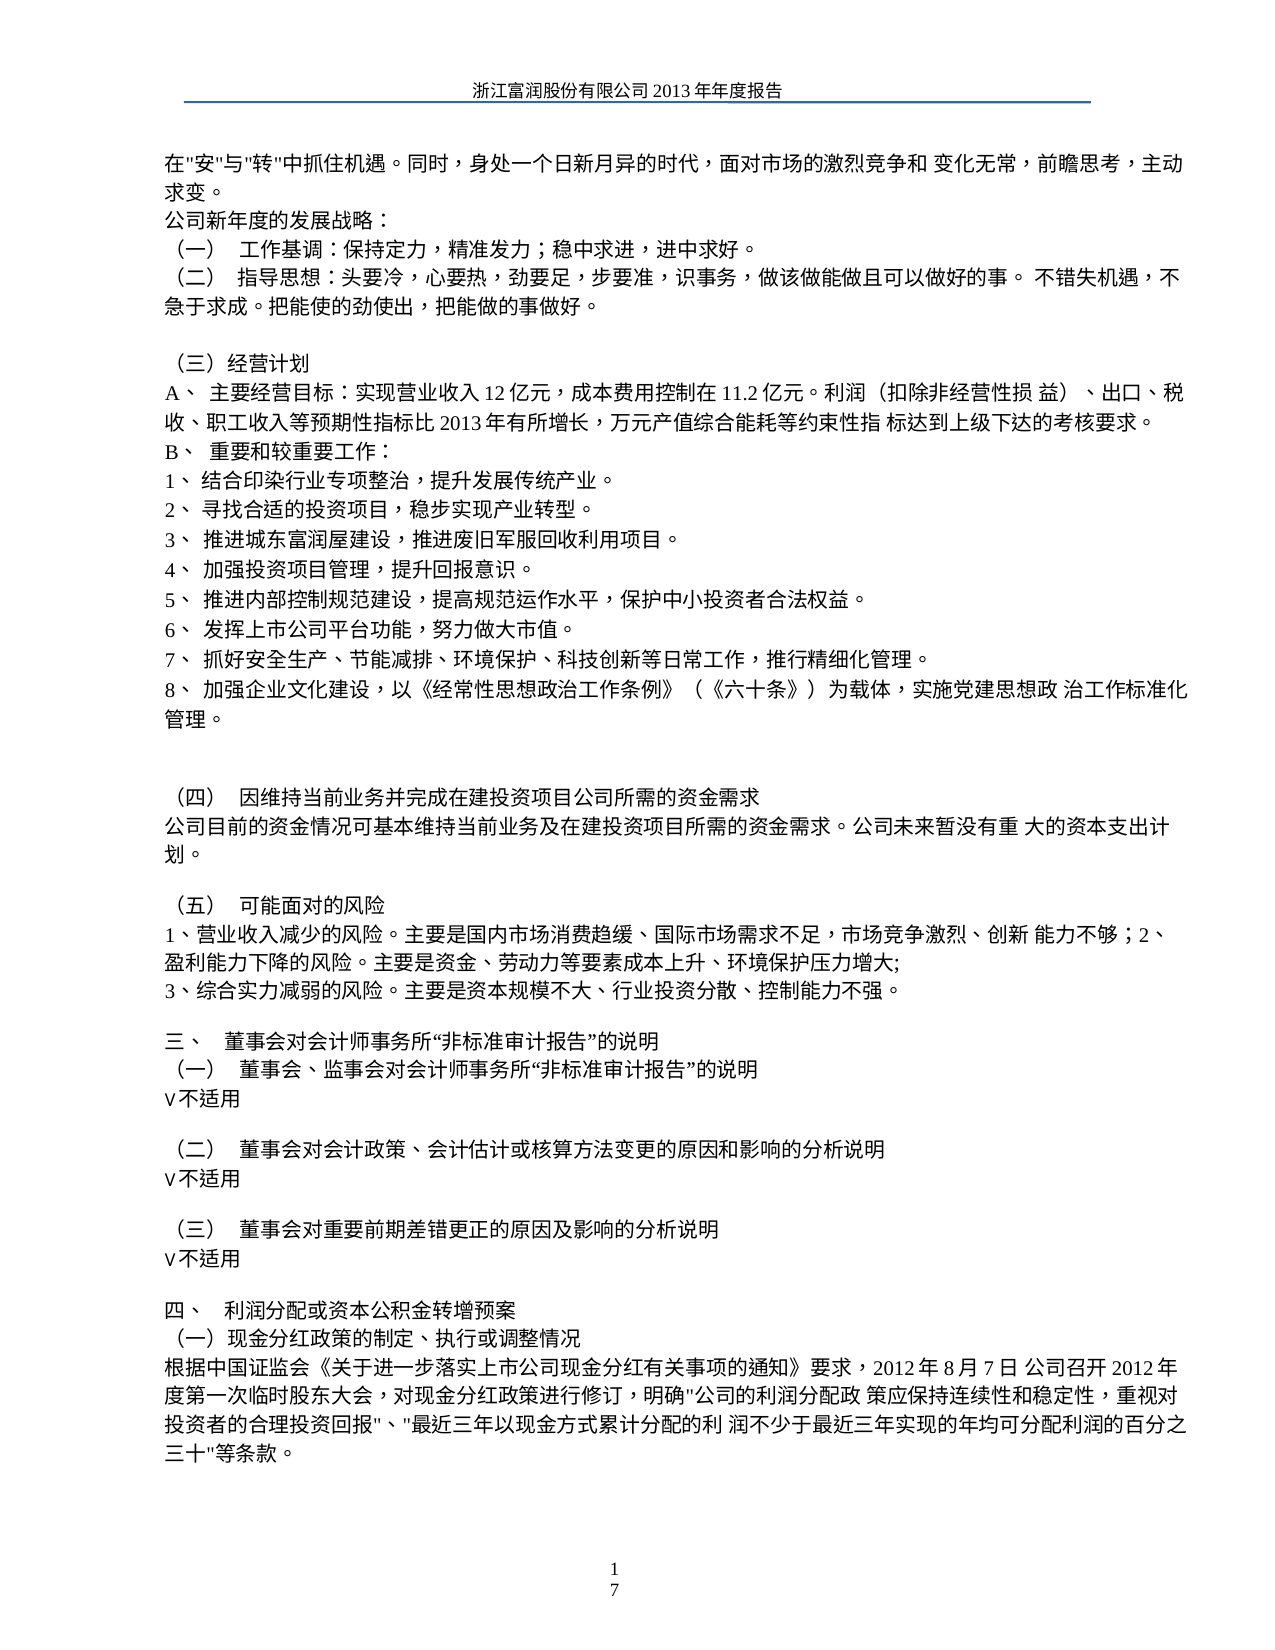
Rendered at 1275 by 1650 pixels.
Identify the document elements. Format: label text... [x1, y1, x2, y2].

text 8、 加强企业文化建设，以《经常性思想政治工作条例》（《六十条》）为载体，实施党建思想政 治工作标准化管理。 [164, 673, 1189, 733]
text V不适用 [164, 1084, 1189, 1112]
text 公司新年度的发展战略： [164, 206, 1189, 234]
text V不适用 [164, 1164, 1189, 1192]
text 公司目前的资金情况可基本维持当前业务及在建投资项目所需的资金需求。公司未来暂没有重 大的资本支出计划。 [164, 812, 1189, 869]
text 3、 推进城东富润屋建设，推进废旧军服回收利用项目。 [164, 524, 1189, 553]
text 5、 推进内部控制规范建设，提高规范运作水平，保护中小投资者合法权益。 [164, 583, 1189, 613]
text 四、 利润分配或资本公积金转增预案 [164, 1295, 1189, 1324]
text 2、 寻找合适的投资项目，稳步实现产业转型。 [164, 494, 1189, 524]
text （二） 董事会对会计政策、会计估计或核算方法变更的原因和影响的分析说明 [164, 1135, 1189, 1164]
text 1、 结合印染行业专项整治，提升发展传统产业。 [164, 465, 1189, 494]
text （一） 董事会、监事会对会计师事务所“非标准审计报告”的说明 [164, 1055, 1189, 1084]
text 1、营业收入减少的风险。主要是国内市场消费趋缓、国际市场需求不足，市场竞争激烈、创新 能力不够；2、盈利能力下降的风险。主要是资金、劳动力等要素成本上升、环境保护压力增大; [164, 919, 1189, 976]
text （三）经营计划 [164, 349, 1189, 377]
text 3、综合实力减弱的风险。主要是资本规模不大、行业投资分散、控制能力不强。 [164, 976, 1189, 1004]
text 根据中国证监会《关于进一步落实上市公司现金分红有关事项的通知》要求，2012年8月7日 公司召开2012年度第一次临时股东大会，对现金分红政策进行修订，明确"公司的利润分配政 策应保持连续性和稳定性，重视对投资者的合理投资回报"、"最近三年以现金方式累计分配的利 润不少于最近三年实现的年均可分配利润的百分之三十"等条款。 [164, 1352, 1189, 1467]
text 4、 加强投资项目管理，提升回报意识。 [164, 553, 1189, 583]
text 7、 抓好安全生产、节能减排、环境保护、科技创新等日常工作，推行精细化管理。 [164, 643, 1189, 673]
text A、 主要经营目标：实现营业收入12亿元，成本费用控制在11.2亿元。利润（扣除非经营性损 益）、出口、税收、职工收入等预期性指标比2013年有所增长，万元产值综合能耗等约束性指 标达到上级下达的考核要求。 [164, 377, 1189, 436]
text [164, 148, 1189, 206]
text （四） 因维持当前业务并完成在建投资项目公司所需的资金需求 [164, 783, 1189, 812]
text 6、 发挥上市公司平台功能，努力做大市值。 [164, 613, 1189, 643]
text （二） 指导思想：头要冷，心要热，劲要足，步要准，识事务，做该做能做且可以做好的事。 不错失机遇，不急于求成。把能使的劲使出，把能做的事做好。 [164, 263, 1189, 320]
text B、 重要和较重要工作： [164, 436, 1189, 465]
text 三、 董事会对会计师事务所“非标准审计报告”的说明 [164, 1027, 1189, 1055]
text （一）现金分红政策的制定、执行或调整情况 [164, 1324, 1189, 1352]
text （一） 工作基调：保持定力，精准发力；稳中求进，进中求好。 [164, 234, 1189, 263]
text （三） 董事会对重要前期差错更正的原因及影响的分析说明 [164, 1215, 1189, 1244]
text V不适用 [164, 1244, 1189, 1272]
text （五） 可能面对的风险 [164, 892, 1189, 919]
